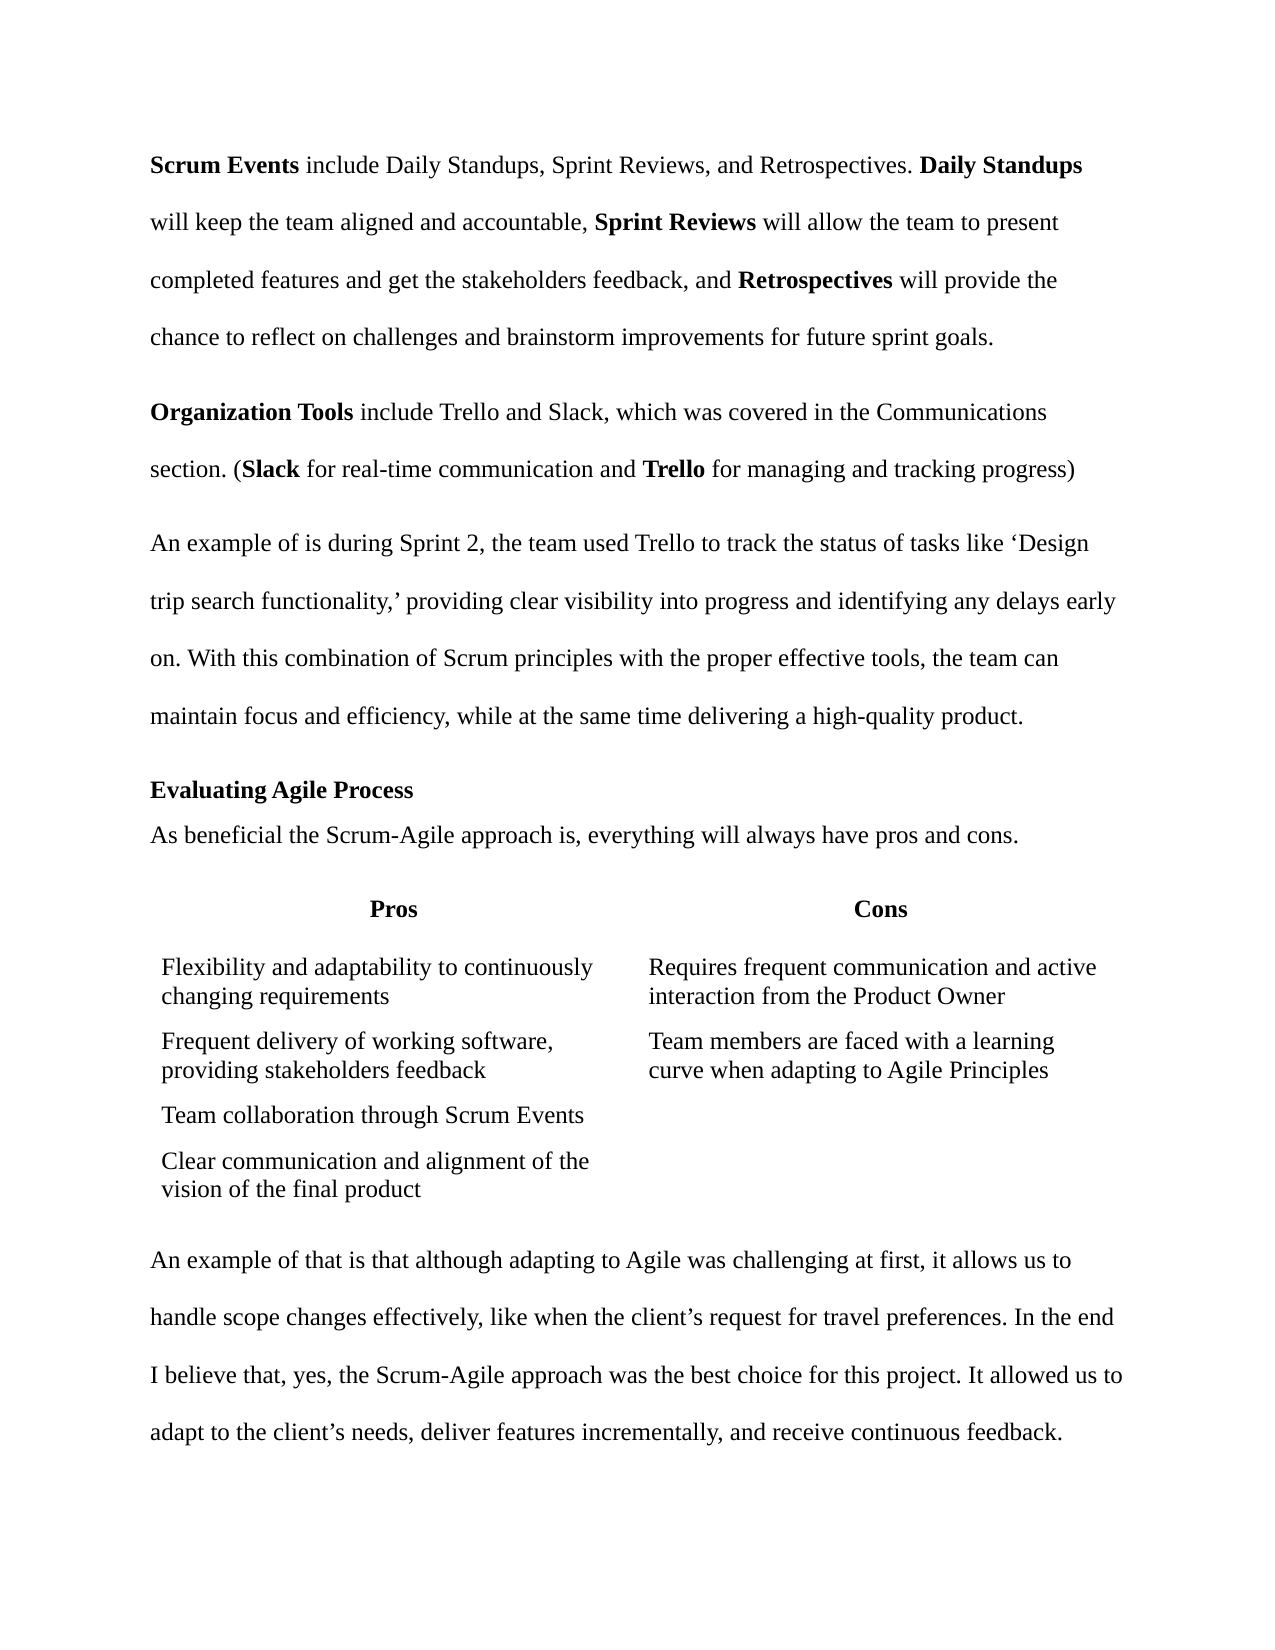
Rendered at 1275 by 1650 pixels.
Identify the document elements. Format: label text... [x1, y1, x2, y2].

text An example of that is that although adapting to Agile was challenging at first, it allows us to handle scope changes effectively, like when the client’s request for travel preferences. In the end I believe that, yes, the Scrum-Agile approach was the best choice for this project. It allowed us to adapt to the client’s needs, deliver features incrementally, and receive continuous feedback. [150, 1245, 1125, 1446]
text Organization Tools include Trello and Slack, which was covered in the Communications section. (Slack for real-time communication and Trello for managing and tracking progress) [150, 397, 1125, 483]
text Scrum Events include Daily Standups, Sprint Reviews, and Retrospectives. Daily Standups will keep the team aligned and accountable, Sprint Reviews will allow the team to present completed features and get the stakeholders feedback, and Retrospectives will provide the chance to reflect on challenges and brainstorm improvements for future sprint goals. [150, 150, 1125, 351]
text As beneficial the Scrum-Agile approach is, everything will always have pros and cons. [150, 820, 1125, 849]
table_header Pros Flexibility and adaptability to continuously changing requirements Frequent delivery of working software, providing stakeholders feedback Team collaboration through Scrum Events Clear communication and alignment of the vision of the final product [150, 895, 637, 1220]
text An example of is during Sprint 2, the team used Trello to track the status of tasks like ‘Design trip search functionality,’ providing clear visibility into progress and identifying any delays early on. With this combination of Scrum principles with the proper effective tools, the team can maintain focus and efficiency, while at the same time delivering a high-quality product. [150, 528, 1125, 729]
text Evaluating Agile Process [150, 775, 1125, 804]
table_header Cons Requires frequent communication and active interaction from the Product Owner Team members are faced with a learning curve when adapting to Agile Principles [637, 895, 1124, 1220]
